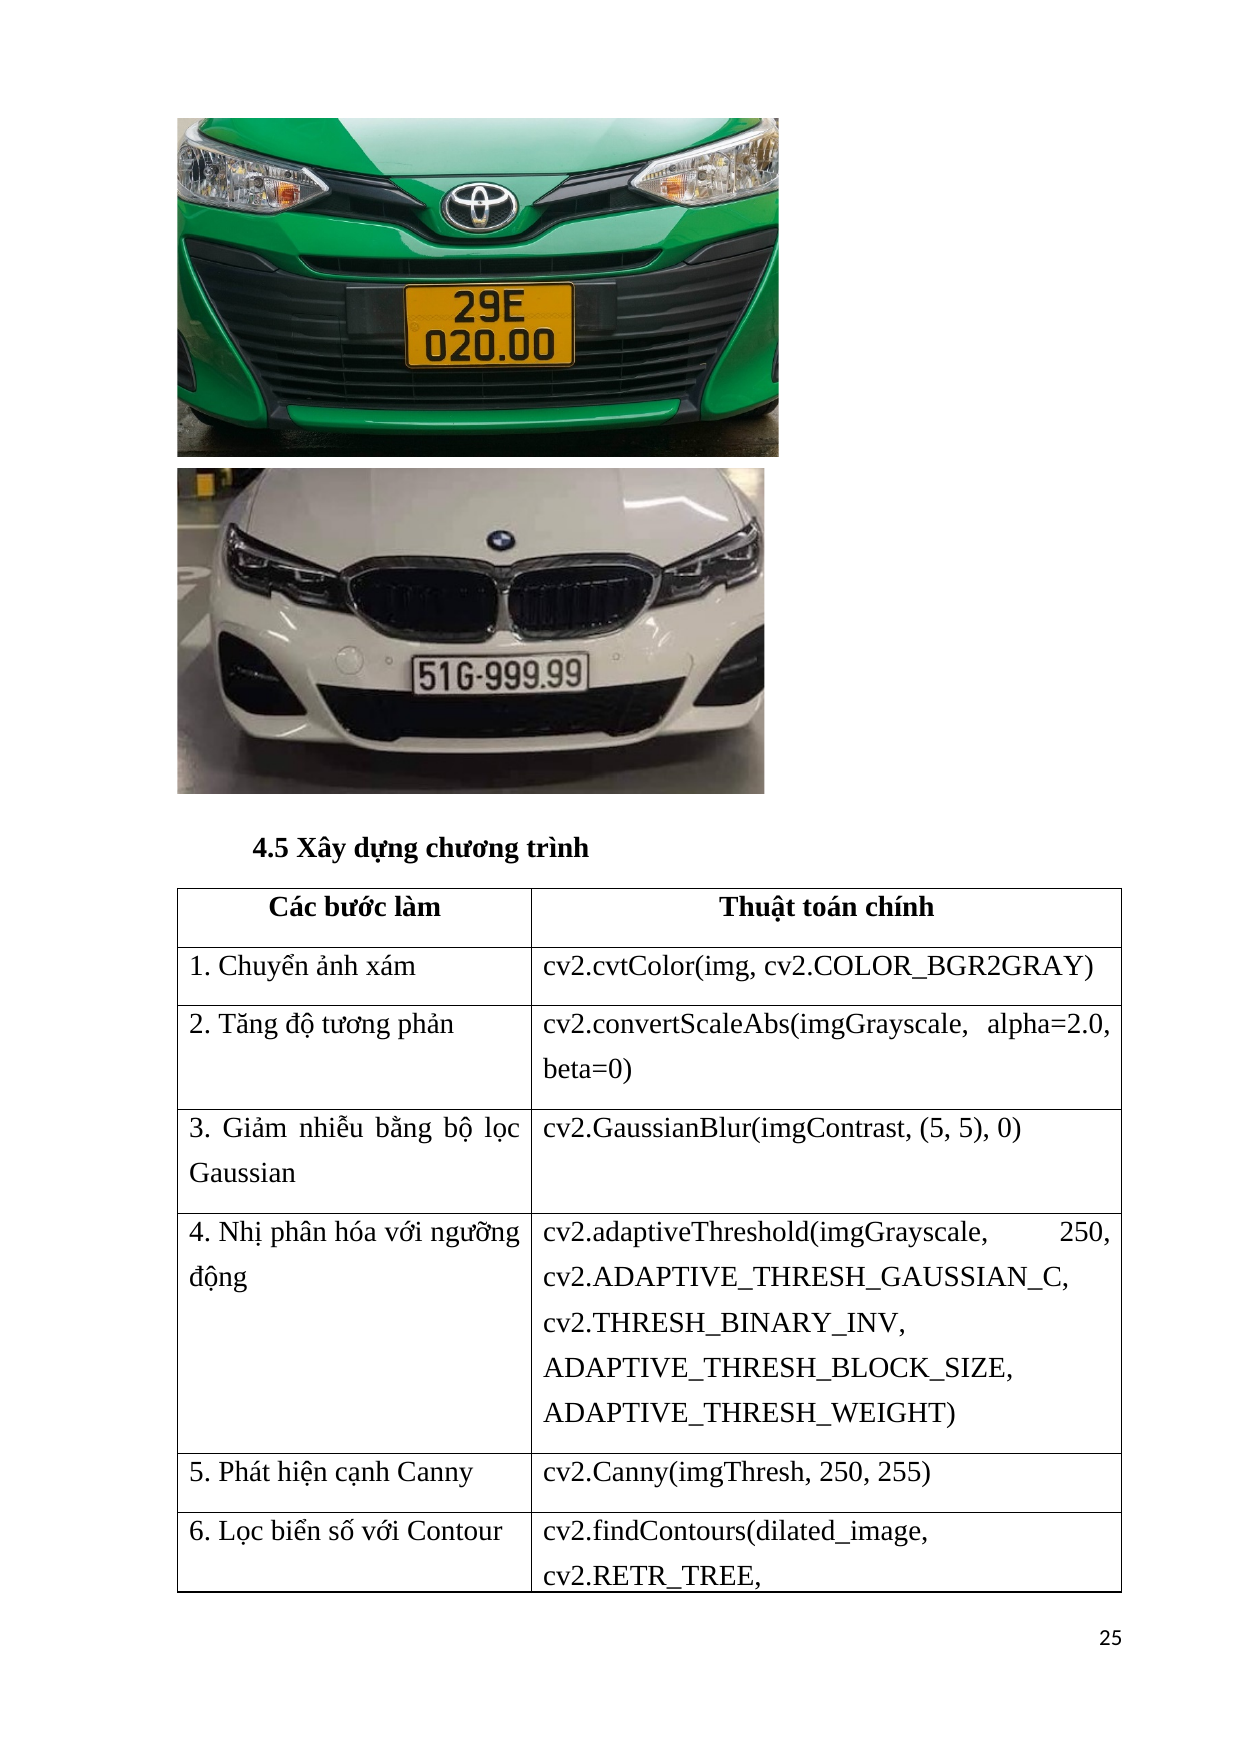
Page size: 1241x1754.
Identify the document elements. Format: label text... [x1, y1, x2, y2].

table_cell 3. Giảm nhiễu bằng bộ lọc Gaussian [178, 1110, 531, 1213]
table_cell cv2.GaussianBlur(imgContrast, (5, 5), 0) [532, 1110, 1121, 1213]
table_header Các bước làm [178, 889, 531, 947]
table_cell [532, 1513, 1121, 1591]
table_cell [178, 1513, 531, 1591]
table_cell 2. Tăng độ tương phản [178, 1006, 531, 1109]
picture [177, 468, 765, 794]
subtitle 4.5 Xây dựng chương trình [252, 830, 1122, 864]
table_cell cv2.convertScaleAbs(imgGrayscale, alpha=2.0, beta=0) [532, 1006, 1121, 1109]
picture [177, 118, 779, 457]
table_cell cv2.cvtColor(img, cv2.COLOR_BGR2GRAY) [532, 948, 1121, 1005]
table_cell 1. Chuyển ảnh xám [178, 948, 531, 1005]
table_cell cv2.Canny(imgThresh, 250, 255) [532, 1454, 1121, 1512]
table_cell 4. Nhị phân hóa với ngưỡng động [178, 1214, 531, 1453]
table_header Thuật toán chính [532, 889, 1121, 947]
table_cell cv2.adaptiveThreshold(imgGrayscale, 250, cv2.ADAPTIVE_THRESH_GAUSSIAN_C, cv2.THRESH_BINARY_INV, ADAPTIVE_THRESH_BLOCK_SIZE, ADAPTIVE_THRESH_WEIGHT) [532, 1214, 1121, 1453]
table_cell 5. Phát hiện cạnh Canny [178, 1454, 531, 1512]
